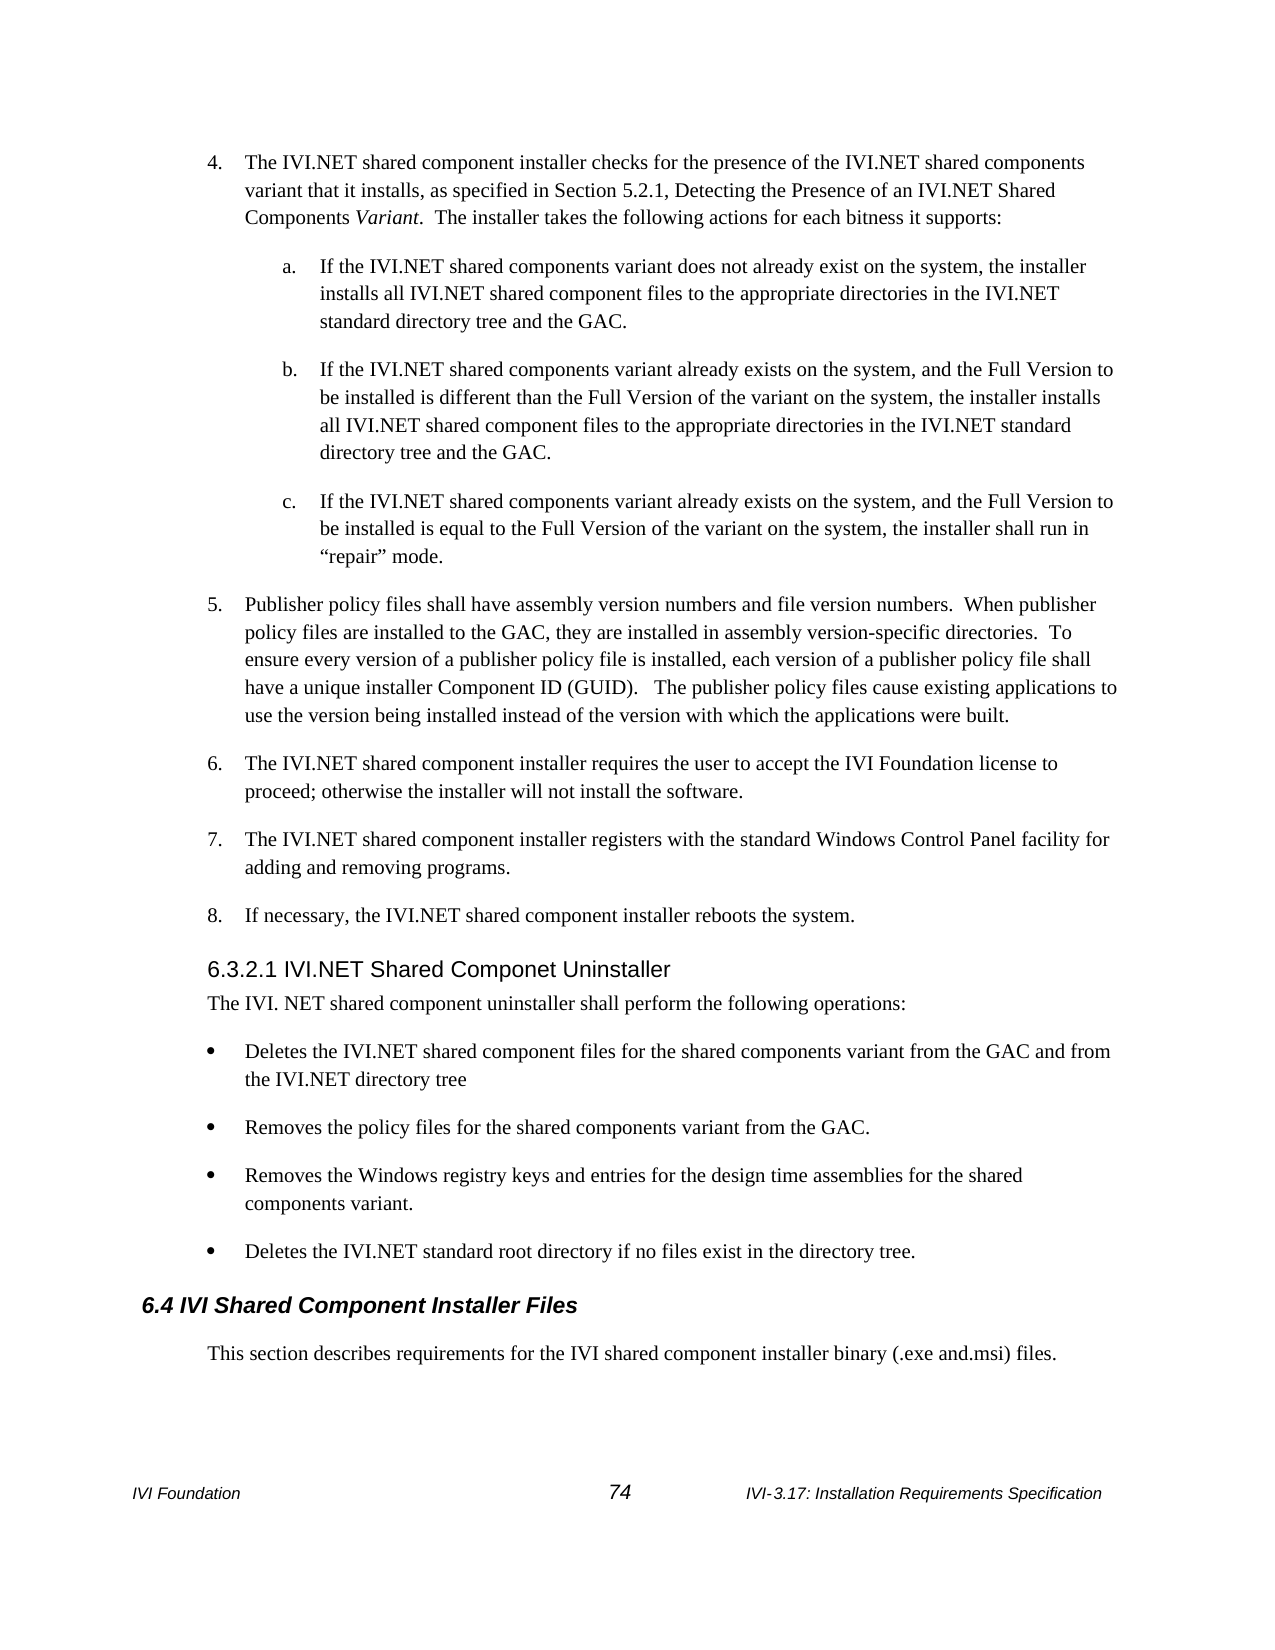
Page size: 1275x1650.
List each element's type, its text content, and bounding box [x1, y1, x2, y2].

text This section describes requirements for the IVI shared component installer binary (.exe and.msi) files. [207, 1341, 1125, 1365]
list If necessary, the IVI.NET shared component installer reboots the system. [207, 903, 1125, 927]
list The IVI.NET shared component installer requires the user to accept the IVI Foundation license to proceed; otherwise the installer will not install the software. [207, 751, 1125, 803]
list Publisher policy files shall have assembly version numbers and file version numbers. When publisher policy files are installed to the GAC, they are installed in assembly version-specific directories. To ensure every version of a publisher policy file is installed, each version of a publisher policy file shall have a unique installer Component ID (GUID). The publisher policy files cause existing applications to use the version being installed instead of the version with which the applications were built. [207, 592, 1125, 727]
list The IVI.NET shared component installer registers with the standard Windows Control Panel facility for adding and removing programs. [207, 827, 1125, 879]
list If the IVI.NET shared components variant already exists on the system, and the Full Version to be installed is different than the Full Version of the variant on the system, the installer installs all IVI.NET shared component files to the appropriate directories in the IVI.NET standard directory tree and the GAC. [282, 357, 1125, 464]
list Removes the Windows registry keys and entries for the design time assemblies for the shared components variant. [207, 1163, 1125, 1215]
list If the IVI.NET shared components variant already exists on the system, and the Full Version to be installed is equal to the Full Version of the variant on the system, the installer shall run in “repair” mode. [282, 488, 1125, 568]
subtitle IVI Shared Component Installer Files [141, 1292, 1125, 1318]
list If the IVI.NET shared components variant does not already exist on the system, the installer installs all IVI.NET shared component files to the appropriate directories in the IVI.NET standard directory tree and the GAC. [282, 254, 1125, 333]
text The IVI. NET shared component uninstaller shall perform the following operations: [207, 990, 1125, 1014]
list Removes the policy files for the shared components variant from the GAC. [207, 1115, 1125, 1139]
list Deletes the IVI.NET shared component files for the shared components variant from the GAC and from the IVI.NET directory tree [207, 1039, 1125, 1091]
list The IVI.NET shared component installer checks for the presence of the IVI.NET shared components variant that it installs, as specified in Section 5.2.1, Detecting the Presence of an IVI.NET Shared Components Variant. The installer takes the following actions for each bitness it supports: [207, 150, 1125, 229]
subtitle IVI.NET Shared Componet Uninstaller [207, 956, 1125, 982]
list Deletes the IVI.NET standard root directory if no files exist in the directory tree. [207, 1239, 1125, 1263]
